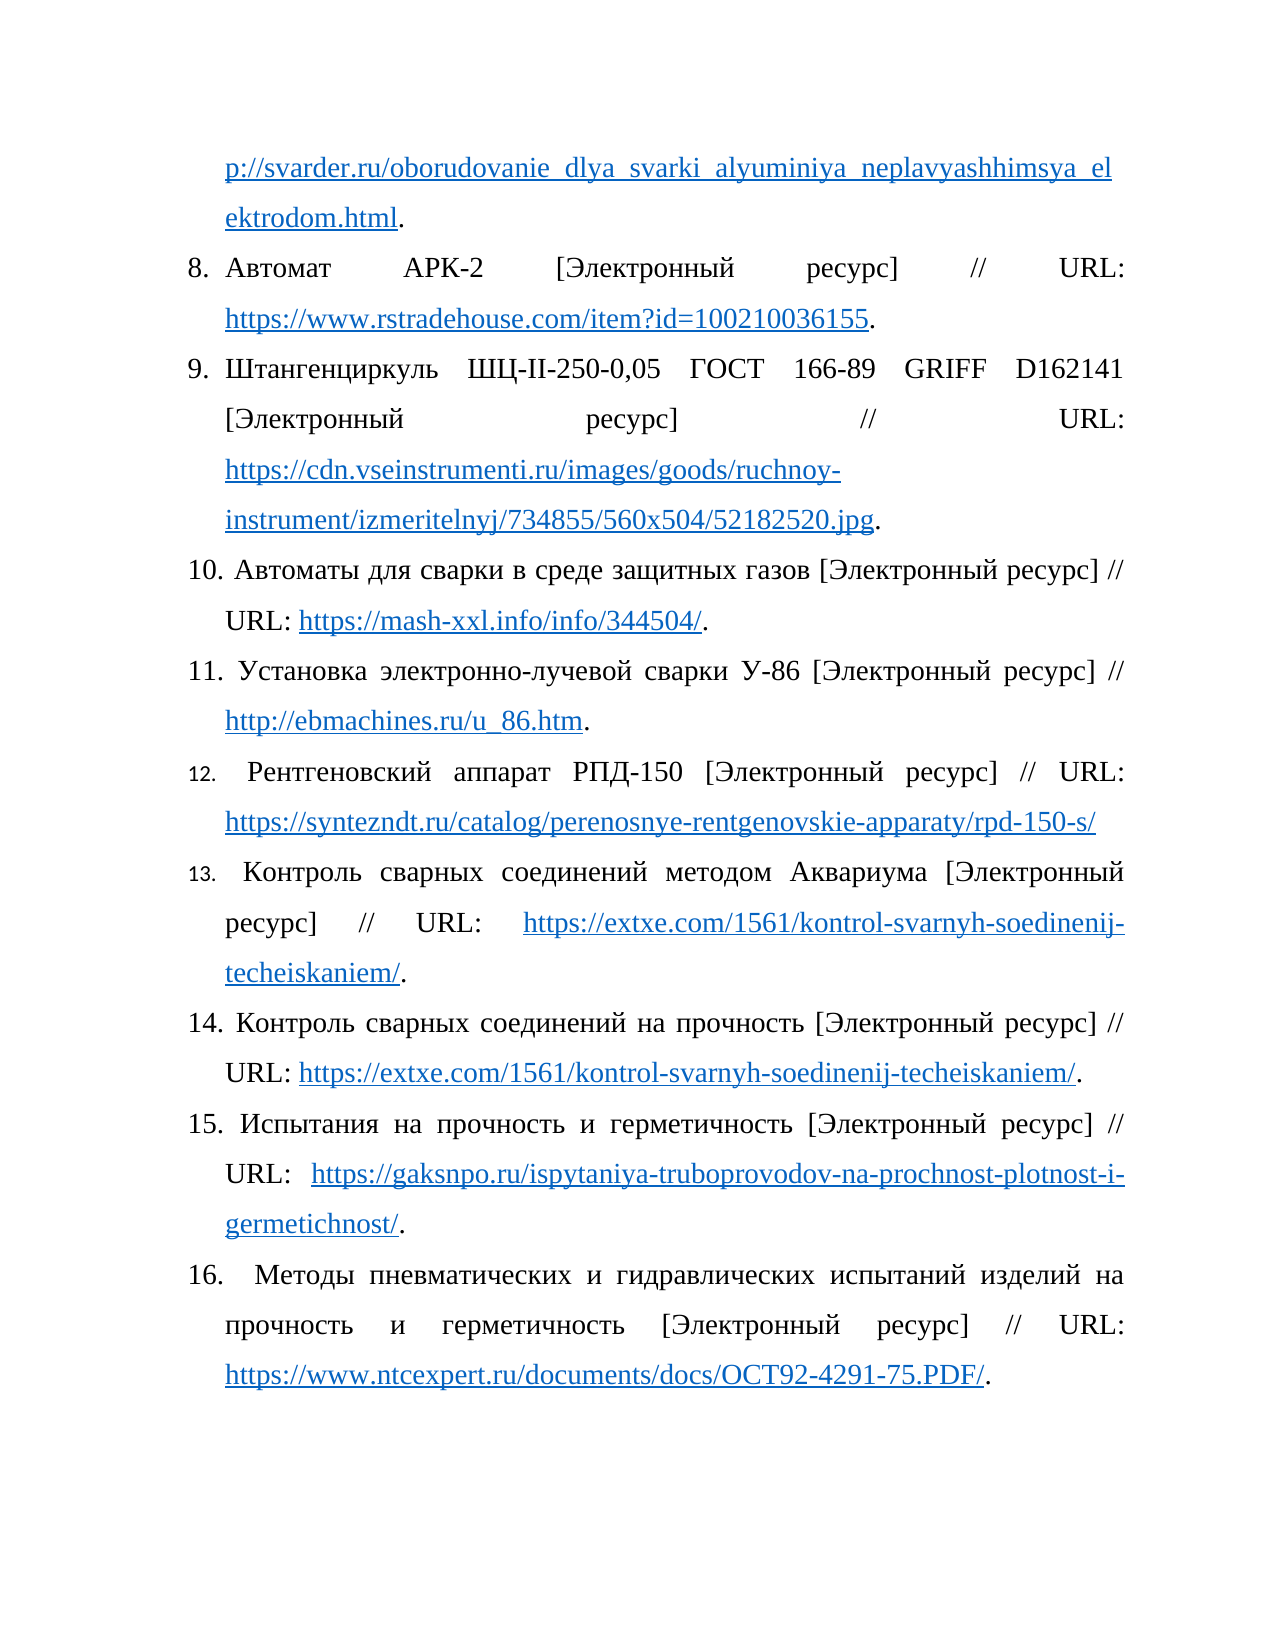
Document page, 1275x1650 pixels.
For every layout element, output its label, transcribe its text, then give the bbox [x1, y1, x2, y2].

list Штангенциркуль ШЦ-II-250-0,05 ГОСТ 166-89 GRIFF D162141 [Электронный ресурс] // URL: https://cdn.vseinstrumenti.ru/images/goods/ruchnoy-instrument/izmeritelnyj/734855/560x504/52182520.jpg. [187, 351, 1125, 536]
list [187, 150, 1125, 234]
list Методы пневматических и гидравлических испытаний изделий на прочность и герметичность [Электронный ресурс] // URL: https://www.ntcexpert.ru/documents/docs/OCT92-4291-75.PDF/. [187, 1257, 1125, 1391]
list Автоматы для сварки в среде защитных газов [Электронный ресурс] // URL: https://mash-xxl.info/info/344504/. [187, 552, 1125, 636]
list Автомат АРК-2 [Электронный ресурс] // URL: https://www.rstradehouse.com/item?id=100210036155. [187, 251, 1125, 334]
list Контроль сварных соединений методом Аквариума [Электронный ресурс] // URL: https://extxe.com/1561/kontrol-svarnyh-soedinenij-techeiskaniem/. [187, 854, 1125, 988]
list Испытания на прочность и герметичность [Электронный ресурс] // URL: https://gaksnpo.ru/ispytaniya-truboprovodov-na-prochnost-plotnost-i-germetichnost/. [187, 1106, 1125, 1240]
list Установка электронно-лучевой сварки У-86 [Электронный ресурс] // http://ebmachines.ru/u_86.htm. [187, 653, 1125, 737]
list Контроль сварных соединений на прочность [Электронный ресурс] // URL: https://extxe.com/1561/kontrol-svarnyh-soedinenij-techeiskaniem/. [187, 1005, 1125, 1089]
list Рентгеновский аппарат РПД-150 [Электронный ресурс] // URL: https://syntezndt.ru/catalog/perenosnye-rentgenovskie-apparaty/rpd-150-s/ [187, 754, 1125, 838]
